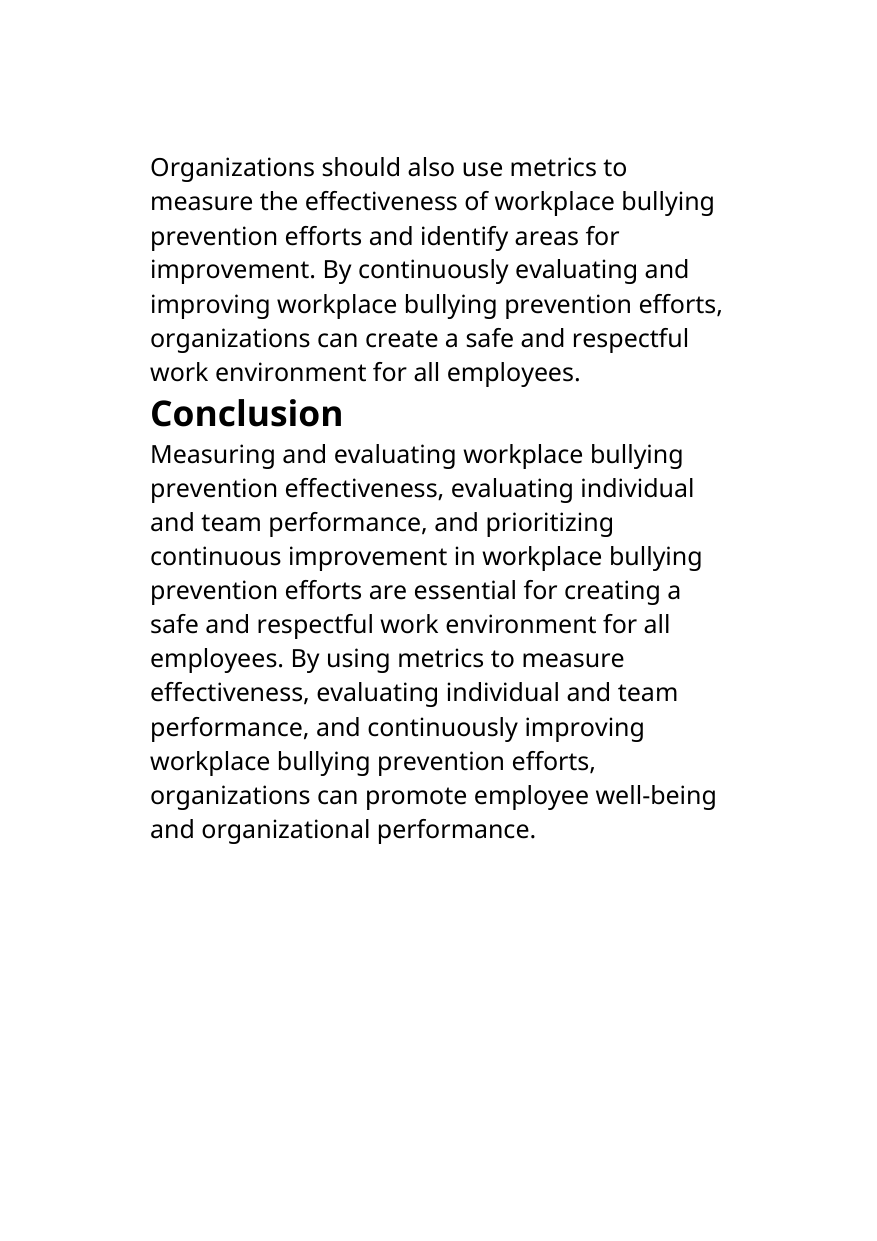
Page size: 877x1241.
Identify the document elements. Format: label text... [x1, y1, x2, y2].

subtitle Conclusion [150, 388, 727, 437]
text Organizations should also use metrics to measure the effectiveness of workplace bullying prevention efforts and identify areas for improvement. By continuously evaluating and improving workplace bullying prevention efforts, organizations can create a safe and respectful work environment for all employees. [150, 150, 727, 388]
text Measuring and evaluating workplace bullying prevention effectiveness, evaluating individual and team performance, and prioritizing continuous improvement in workplace bullying prevention efforts are essential for creating a safe and respectful work environment for all employees. By using metrics to measure effectiveness, evaluating individual and team performance, and continuously improving workplace bullying prevention efforts, organizations can promote employee well-being and organizational performance. [150, 437, 727, 845]
